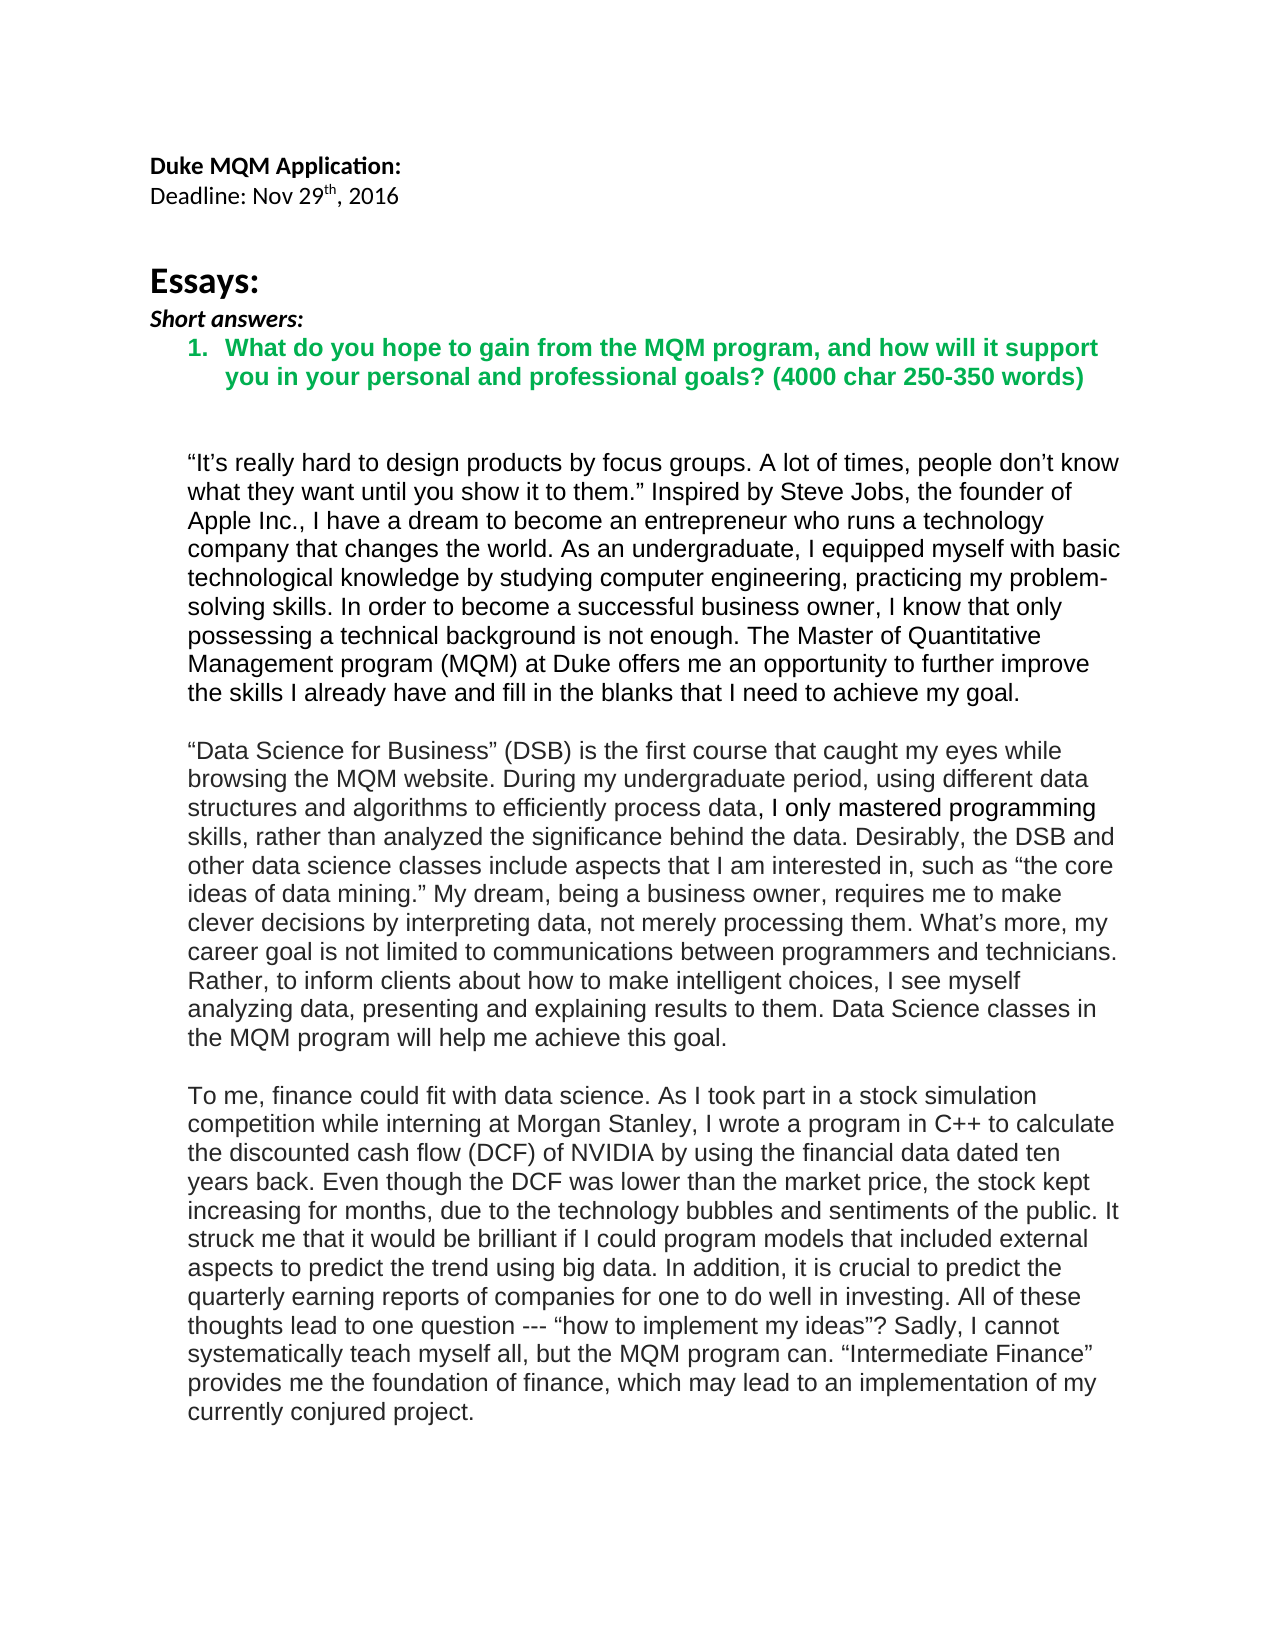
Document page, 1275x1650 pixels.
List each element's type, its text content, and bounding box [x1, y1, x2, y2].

text Deadline: Nov 29th, 2016 [150, 181, 1125, 211]
text “Data Science for Business” (DSB) is the first course that caught my eyes while browsing the MQM website. During my undergraduate period, using different data structures and algorithms to efficiently process data, I only mastered programming skills, rather than analyzed the significance behind the data. Desirably, the DSB and other data science classes include aspects that I am interested in, such as “the core ideas of data mining.” My dream, being a business owner, requires me to make clever decisions by interpreting data, not merely processing them. What’s more, my career goal is not limited to communications between programmers and technicians. Rather, to inform clients about how to make intelligent choices, I see myself analyzing data, presenting and explaining results to them. Data Science classes in the MQM program will help me achieve this goal. [187, 736, 1125, 1052]
list What do you hope to gain from the MQM program, and how will it support you in your personal and professional goals? (4000 char 250-350 words) [187, 333, 1125, 391]
text To me, finance could fit with data science. As I took part in a stock simulation competition while interning at Morgan Stanley, I wrote a program in C++ to calculate the discounted cash flow (DCF) of NVIDIA by using the financial data dated ten years back. Even though the DCF was lower than the market price, the stock kept increasing for months, due to the technology bubbles and sentiments of the public. It struck me that it would be brilliant if I could program models that included external aspects to predict the trend using big data. In addition, it is crucial to predict the quarterly earning reports of companies for one to do well in investing. All of these thoughts lead to one question --- “how to implement my ideas”? Sadly, I cannot systematically teach myself all, but the MQM program can. “Intermediate Finance” provides me the foundation of finance, which may lead to an implementation of my currently conjured project. [187, 1081, 1125, 1426]
text Duke MQM Application: [150, 150, 1125, 181]
text Short answers: [150, 303, 1125, 333]
text “It’s really hard to design products by focus groups. A lot of times, people don’t know what they want until you show it to them.” Inspired by Steve Jobs, the founder of Apple Inc., I have a dream to become an entrepreneur who runs a technology company that changes the world. As an undergraduate, I equipped myself with basic technological knowledge by studying computer engineering, practicing my problem-solving skills. In order to become a successful business owner, I know that only possessing a technical background is not enough. The Master of Quantitative Management program (MQM) at Duke offers me an opportunity to further improve the skills I already have and fill in the blanks that I need to achieve my goal. [187, 448, 1125, 707]
text Essays: [150, 257, 1125, 303]
